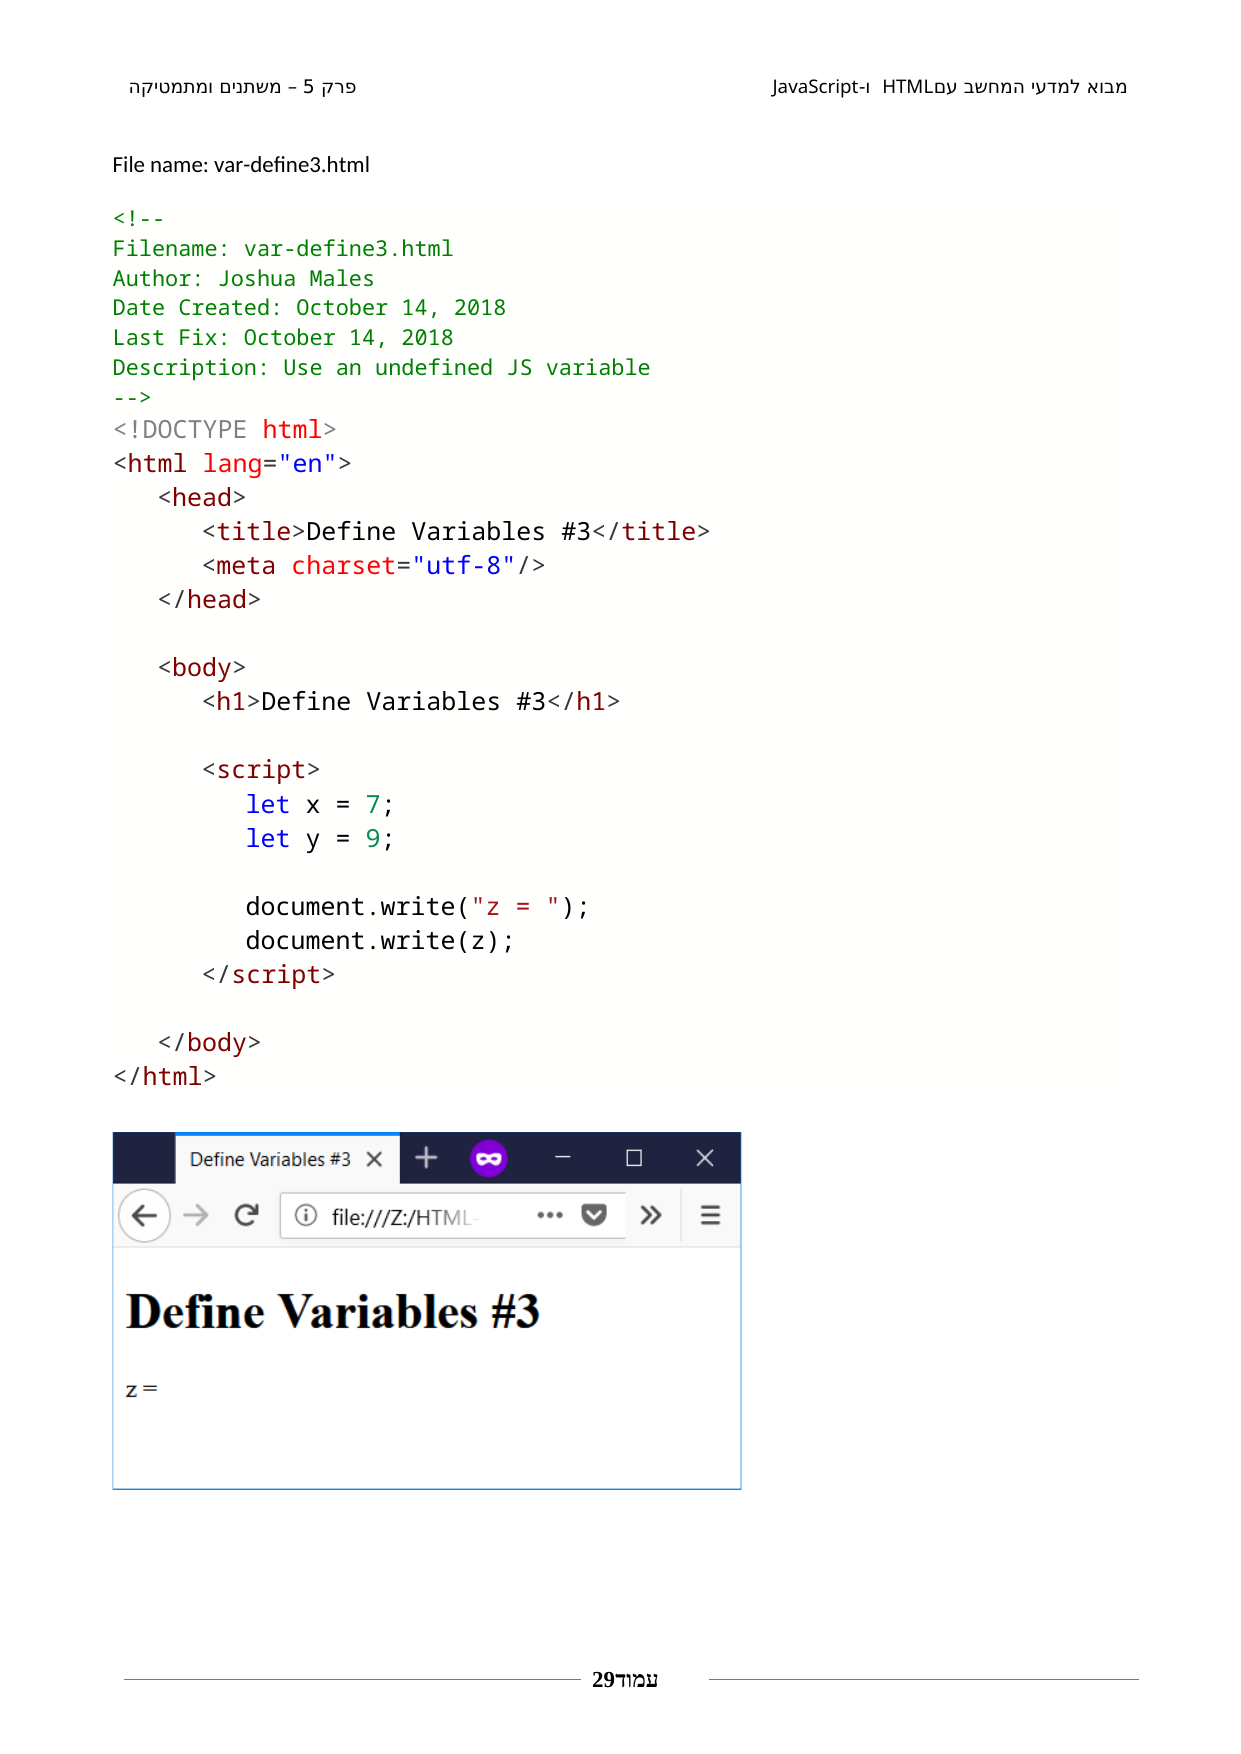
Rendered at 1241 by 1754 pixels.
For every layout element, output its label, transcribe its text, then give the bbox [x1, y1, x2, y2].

text let y = 9; [112, 820, 1128, 854]
text let x = 7; [112, 786, 1128, 820]
picture [112, 1132, 742, 1490]
text File name: var-define3.html [112, 150, 1128, 178]
text <head> [112, 480, 1128, 514]
text <h1>Define Variables #3</h1> [112, 684, 1128, 718]
text Last Fix: October 14, 2018 [112, 322, 1128, 352]
text </html> [112, 1059, 1128, 1093]
text <!DOCTYPE html> [112, 412, 1128, 446]
text --> [112, 382, 1128, 412]
text <title>Define Variables #3</title> [112, 514, 1128, 548]
text document.write("z = "); [112, 888, 1128, 922]
text Description: Use an undefined JS variable [112, 352, 1128, 382]
text </head> [112, 582, 1128, 616]
text <!-- [112, 203, 1128, 233]
text document.write(z); [112, 922, 1128, 957]
text Date Created: October 14, 2018 [112, 292, 1128, 322]
text </body> [112, 1025, 1128, 1059]
text <meta charset="utf-8"/> [112, 548, 1128, 582]
text <html lang="en"> [112, 446, 1128, 480]
text </script> [112, 957, 1128, 991]
text <body> [112, 650, 1128, 684]
text Author: Joshua Males [112, 263, 1128, 292]
text <script> [112, 752, 1128, 786]
text Filename: var-define3.html [112, 233, 1128, 263]
